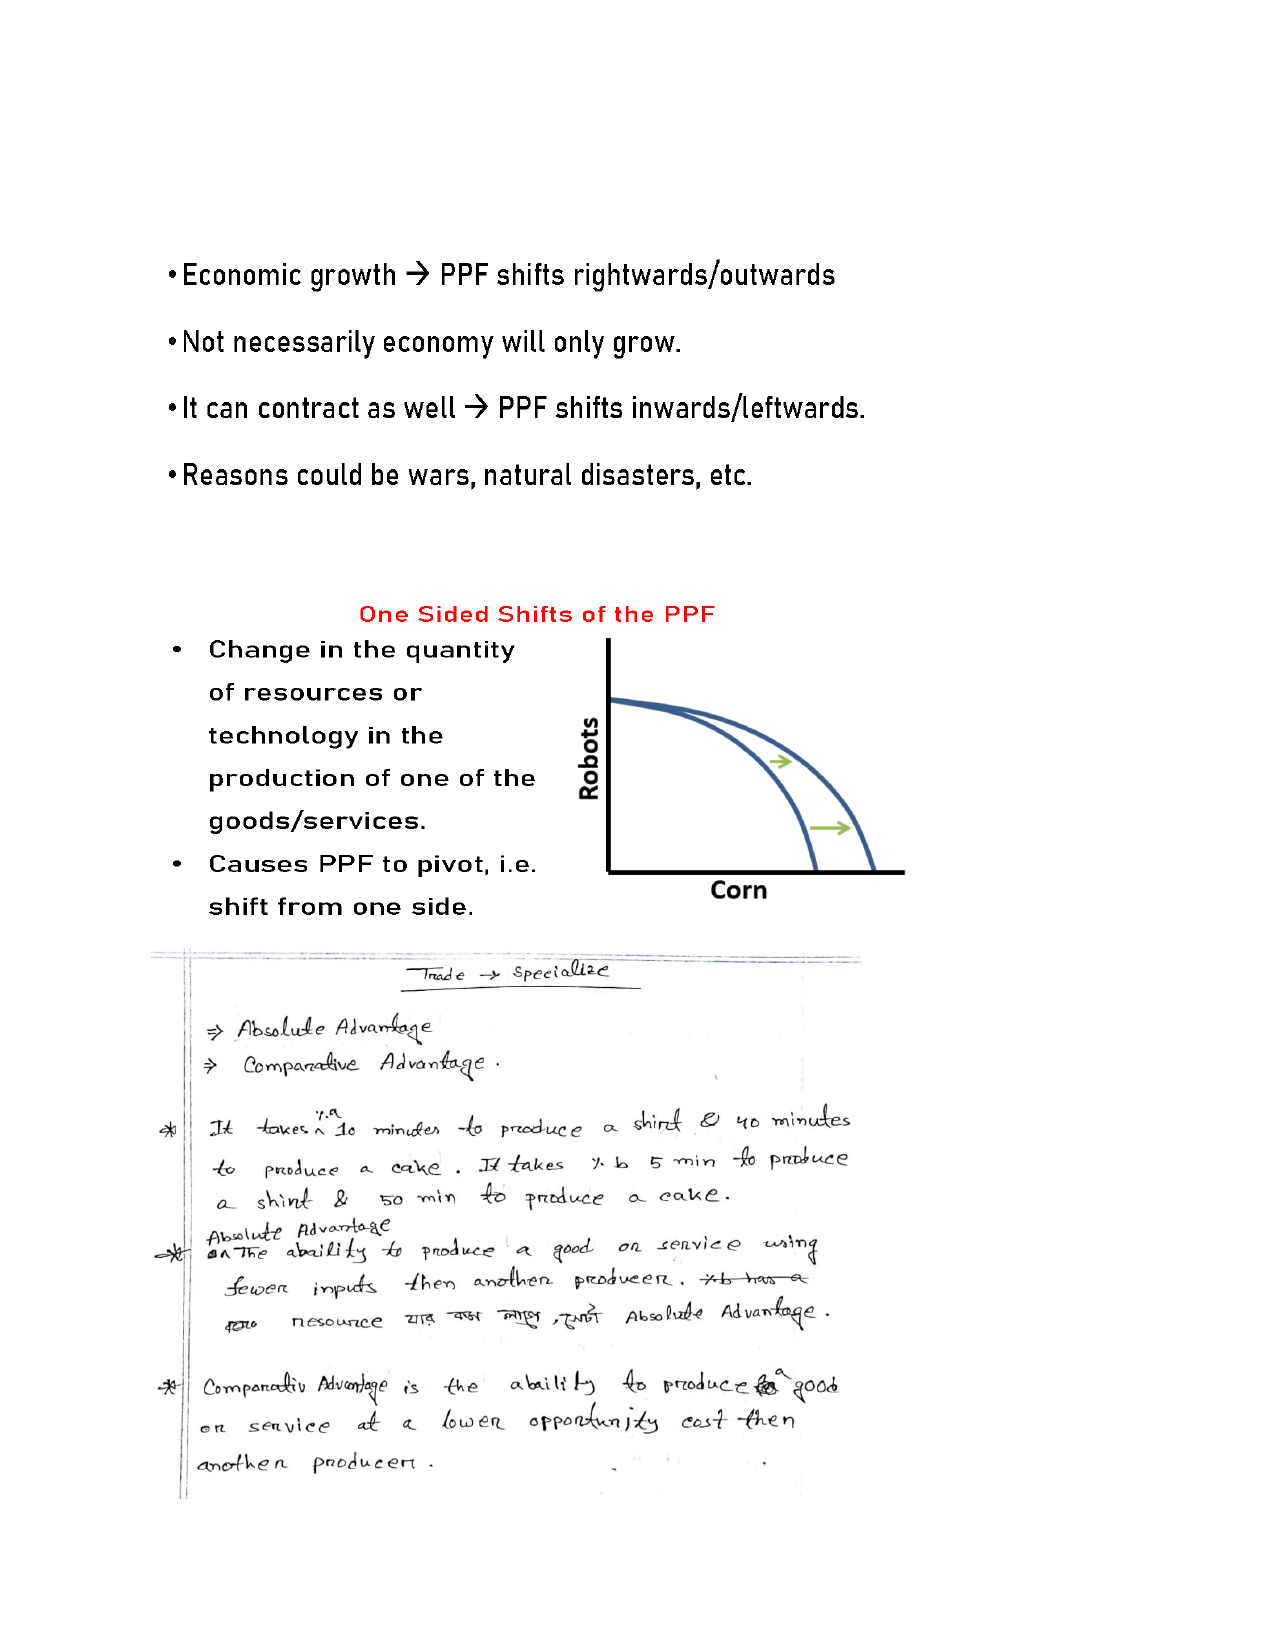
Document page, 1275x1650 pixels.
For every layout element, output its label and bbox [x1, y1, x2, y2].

picture [150, 599, 919, 928]
picture [150, 948, 863, 1499]
picture [150, 150, 874, 579]
